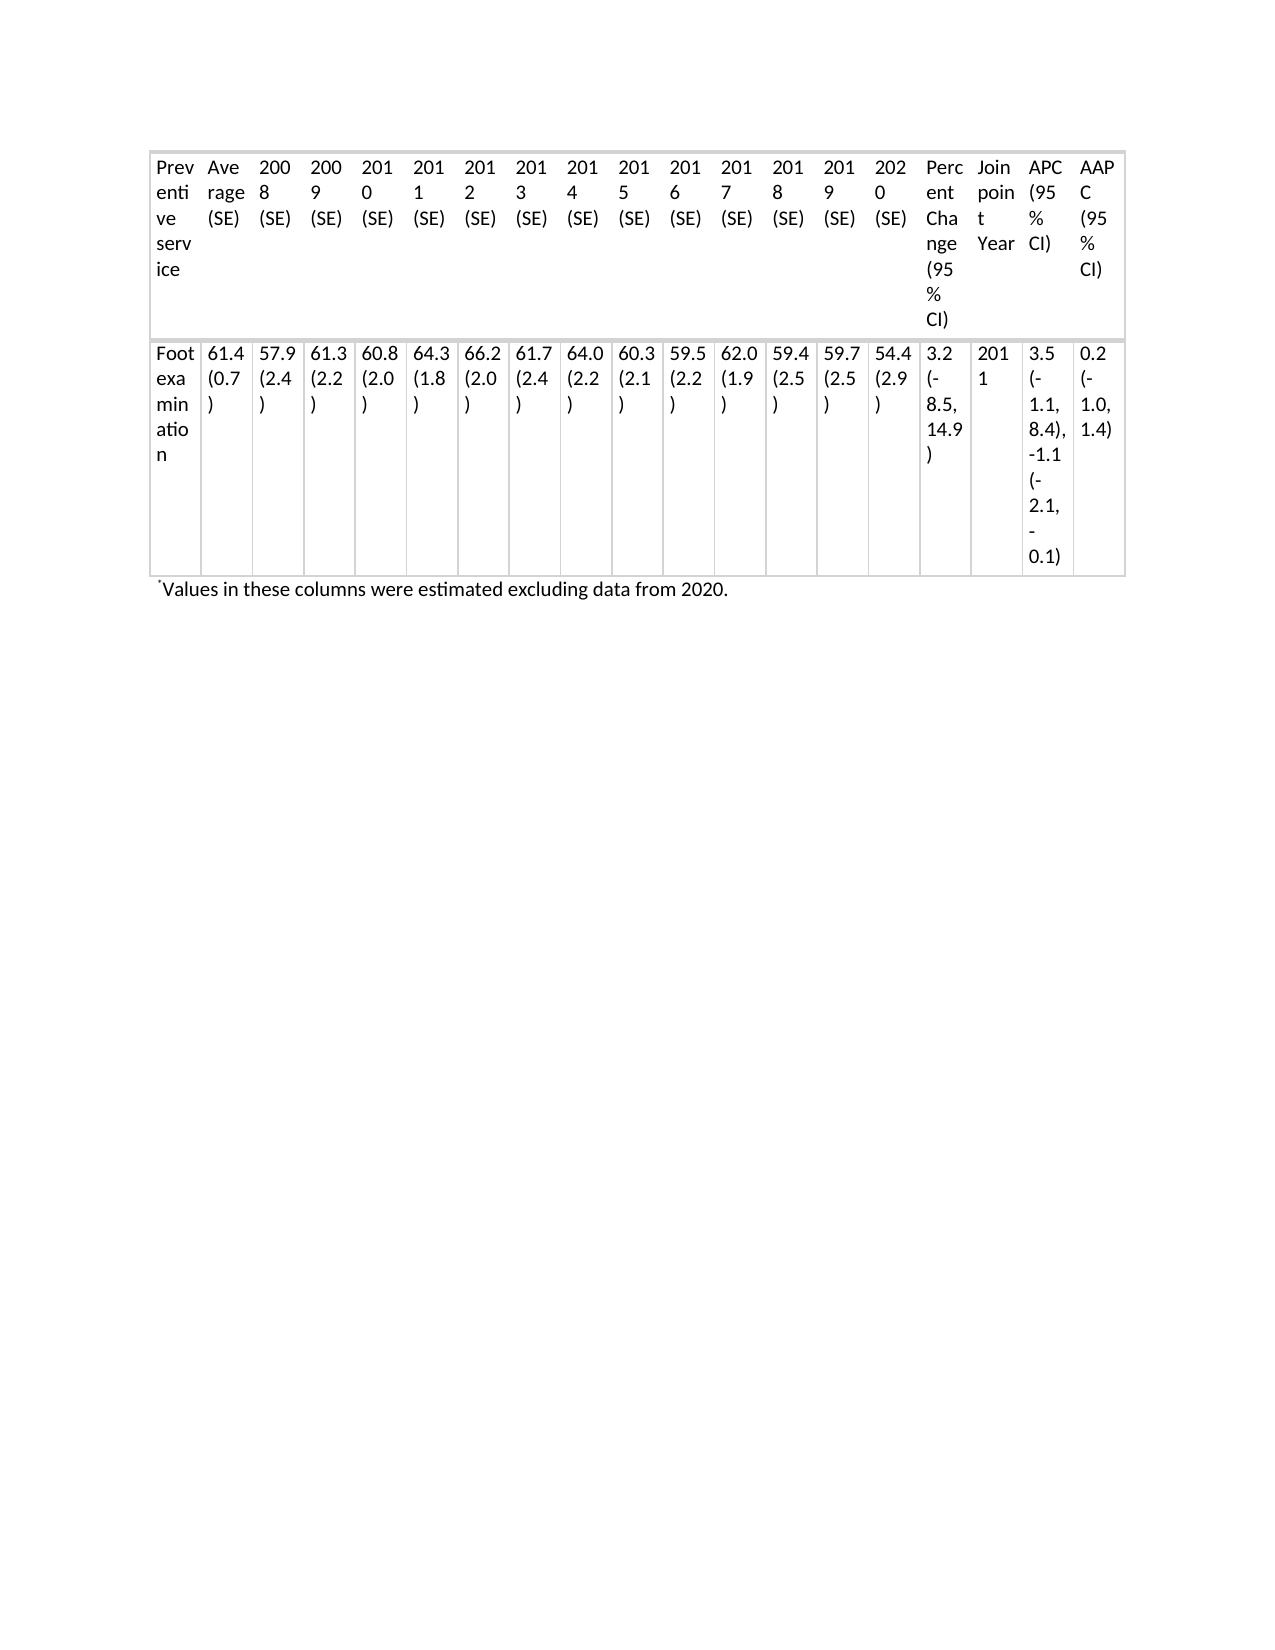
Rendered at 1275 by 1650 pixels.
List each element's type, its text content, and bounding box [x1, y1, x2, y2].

table_cell 2011 [972, 343, 1022, 575]
table_cell 64.3 (1.8) [407, 343, 457, 575]
table_cell 59.4 (2.5) [767, 343, 816, 575]
table_header 2016 (SE) [663, 154, 714, 338]
table_cell 60.8 (2.0) [356, 343, 406, 575]
table_header Joinpoint Year [971, 154, 1022, 338]
table_cell 59.5 (2.2) [664, 343, 714, 575]
table_cell 66.2 (2.0) [459, 343, 508, 575]
table_header 2018 (SE) [766, 154, 817, 338]
table_header 2015 (SE) [612, 154, 663, 338]
table_header 2009 (SE) [304, 154, 355, 338]
table_cell 54.4 (2.9) [869, 343, 919, 575]
table_header Percent Change (95% CI) [920, 154, 971, 338]
table_cell 61.7 (2.4) [510, 343, 560, 575]
table_cell 61.4 (0.7) [202, 343, 252, 575]
table_cell 57.9 (2.4) [253, 343, 303, 575]
table_cell Foot examination [151, 343, 200, 575]
table_cell 59.7 (2.5) [818, 343, 868, 575]
table_header 2008 (SE) [253, 154, 304, 338]
table_header AAPC (95% CI) [1074, 154, 1124, 338]
table_header 2011 (SE) [407, 154, 458, 338]
table_cell 3.5 (-1.1, 8.4), -1.1 (-2.1, -0.1) [1023, 343, 1073, 575]
table_header 2019 (SE) [817, 154, 868, 338]
table_cell 60.3 (2.1) [613, 343, 662, 575]
table_header 2014 (SE) [560, 154, 612, 338]
table_header 2012 (SE) [458, 154, 509, 338]
table_cell 3.2 (-8.5, 14.9) [921, 343, 970, 575]
table_header 2013 (SE) [509, 154, 560, 338]
table_cell 62.0 (1.9) [715, 343, 765, 575]
table_header 2010 (SE) [355, 154, 407, 338]
table_header Average (SE) [201, 154, 253, 338]
table_cell 61.3 (2.2) [305, 343, 354, 575]
table_header 2017 (SE) [714, 154, 766, 338]
table_cell 64.0 (2.2) [561, 343, 611, 575]
table_header 2020 (SE) [868, 154, 920, 338]
table_cell *Values in these columns were estimated excluding data from 2020. [150, 577, 1125, 608]
table_cell 0.2 (-1.0, 1.4) [1074, 343, 1124, 575]
table_header Preventive service [151, 154, 201, 338]
table_header APC (95% CI) [1022, 154, 1073, 338]
